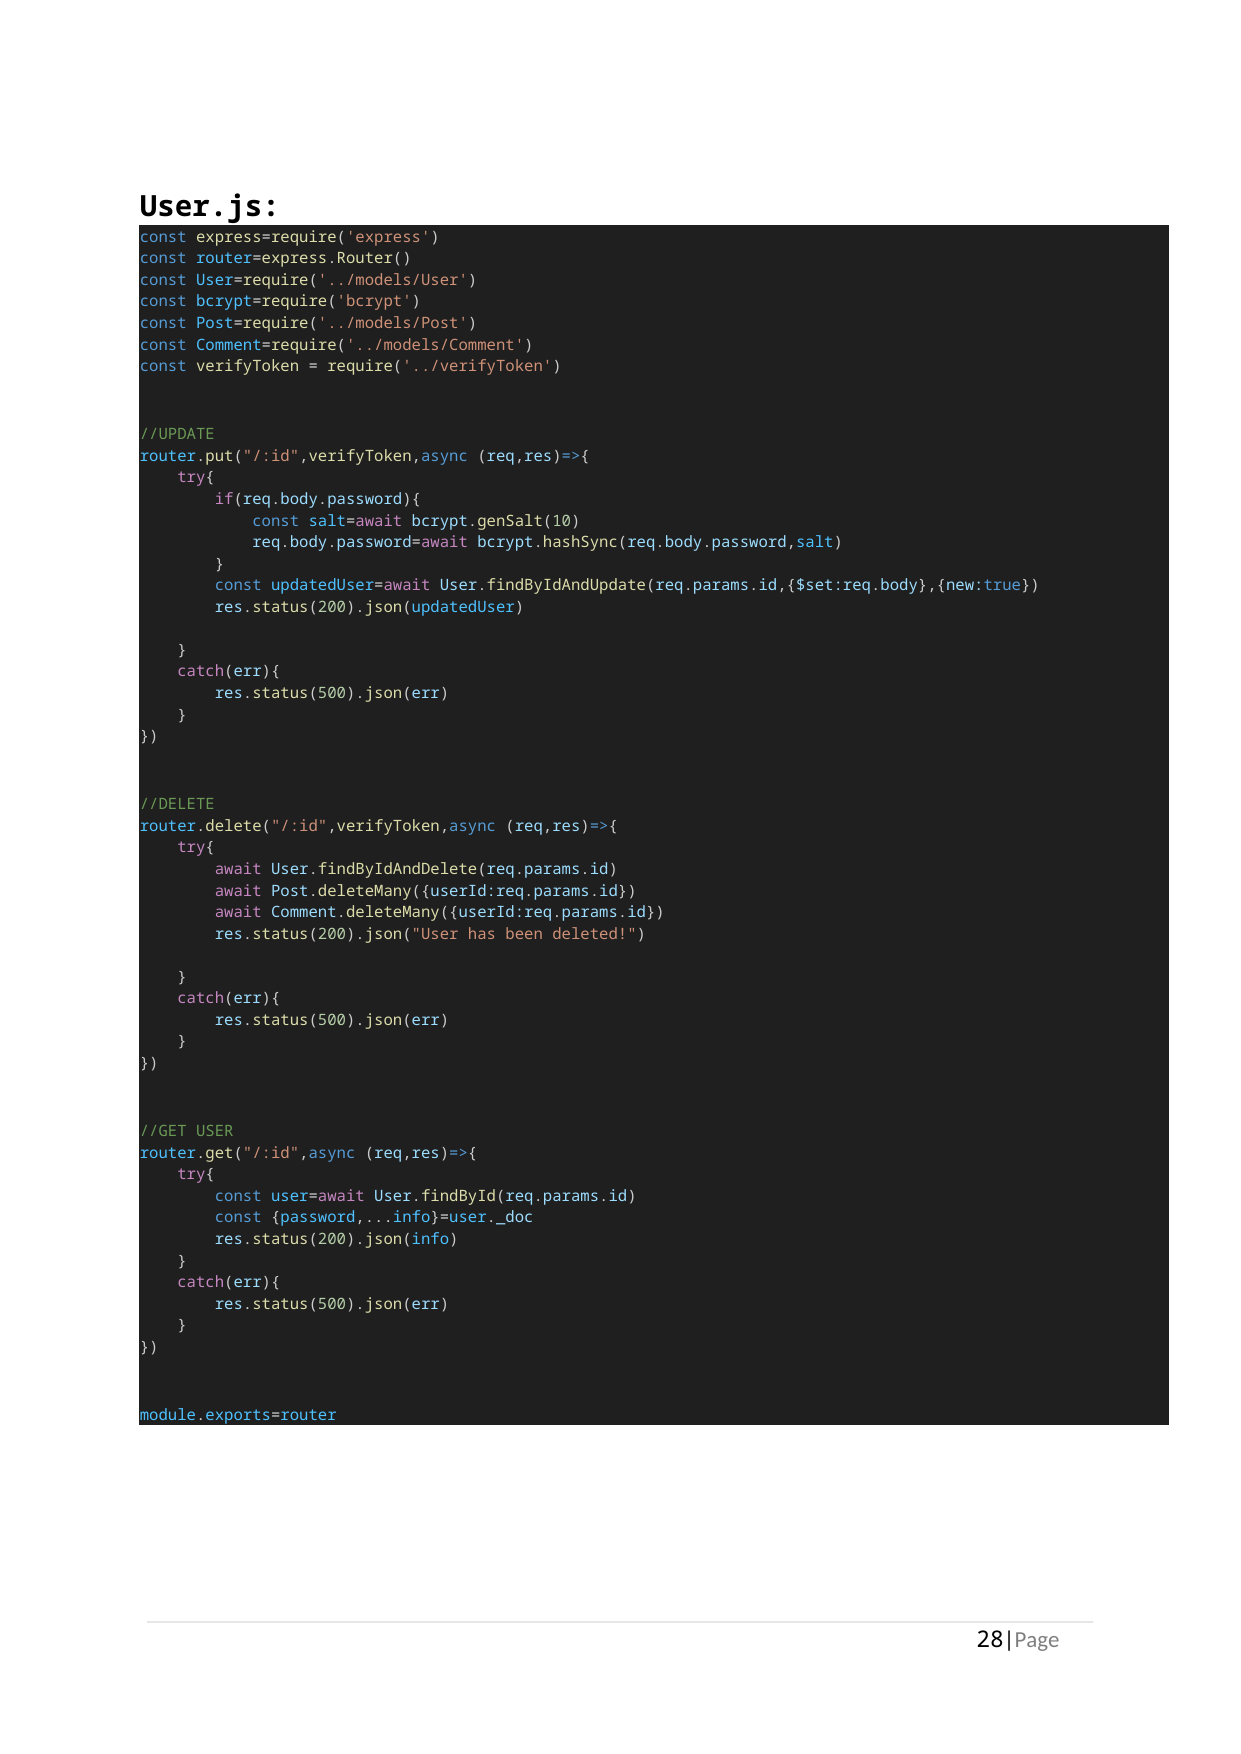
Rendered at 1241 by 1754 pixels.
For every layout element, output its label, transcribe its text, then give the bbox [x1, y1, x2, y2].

text res.status(200).json("User has been deleted!") [139, 922, 1169, 944]
text const updatedUser=await User.findByIdAndUpdate(req.params.id,{$set:req.body},{new:true}) [139, 574, 1169, 595]
text router.delete("/:id",verifyToken,async (req,res)=>{ [139, 814, 1169, 836]
text await Comment.deleteMany({userId:req.params.id}) [139, 901, 1169, 922]
text //UPDATE [139, 423, 1169, 444]
text const Comment=require('../models/Comment') [139, 333, 1169, 354]
text await User.findByIdAndDelete(req.params.id) [139, 857, 1169, 879]
text } [139, 552, 1169, 574]
text const {password,...info}=user._doc [139, 1206, 1169, 1227]
text catch(err){ [139, 1271, 1169, 1292]
text } [139, 703, 1169, 724]
text const bcrypt=require('bcrypt') [139, 290, 1169, 311]
text const express=require('express') [139, 225, 1169, 247]
text //GET USER [139, 1119, 1169, 1141]
text //DELETE [139, 793, 1169, 814]
text res.status(200).json(updatedUser) [139, 595, 1169, 617]
text } [139, 965, 1169, 987]
text } [139, 1030, 1169, 1051]
text } [139, 1314, 1169, 1335]
text const salt=await bcrypt.genSalt(10) [139, 509, 1169, 531]
text router.get("/:id",async (req,res)=>{ [139, 1141, 1169, 1163]
text module.exports=router [139, 1403, 1169, 1425]
text } [139, 1249, 1169, 1271]
text } [139, 638, 1169, 660]
text try{ [139, 1163, 1169, 1184]
text req.body.password=await bcrypt.hashSync(req.body.password,salt) [139, 531, 1169, 552]
text router.put("/:id",verifyToken,async (req,res)=>{ [139, 444, 1169, 466]
text const user=await User.findById(req.params.id) [139, 1184, 1169, 1206]
text const verifyToken = require('../verifyToken') [139, 354, 1169, 376]
text res.status(500).json(err) [139, 1292, 1169, 1314]
text try{ [139, 836, 1169, 857]
text }) [139, 1051, 1169, 1073]
text catch(err){ [139, 660, 1169, 681]
text res.status(200).json(info) [139, 1227, 1169, 1249]
text const Post=require('../models/Post') [139, 311, 1169, 333]
text if(req.body.password){ [139, 487, 1169, 509]
text User.js: [139, 186, 1169, 225]
text await Post.deleteMany({userId:req.params.id}) [139, 879, 1169, 901]
text }) [139, 1335, 1169, 1357]
text try{ [139, 466, 1169, 487]
text catch(err){ [139, 987, 1169, 1008]
text const router=express.Router() [139, 247, 1169, 268]
text res.status(500).json(err) [139, 681, 1169, 703]
text res.status(500).json(err) [139, 1008, 1169, 1030]
text const User=require('../models/User') [139, 268, 1169, 290]
text }) [139, 724, 1169, 746]
